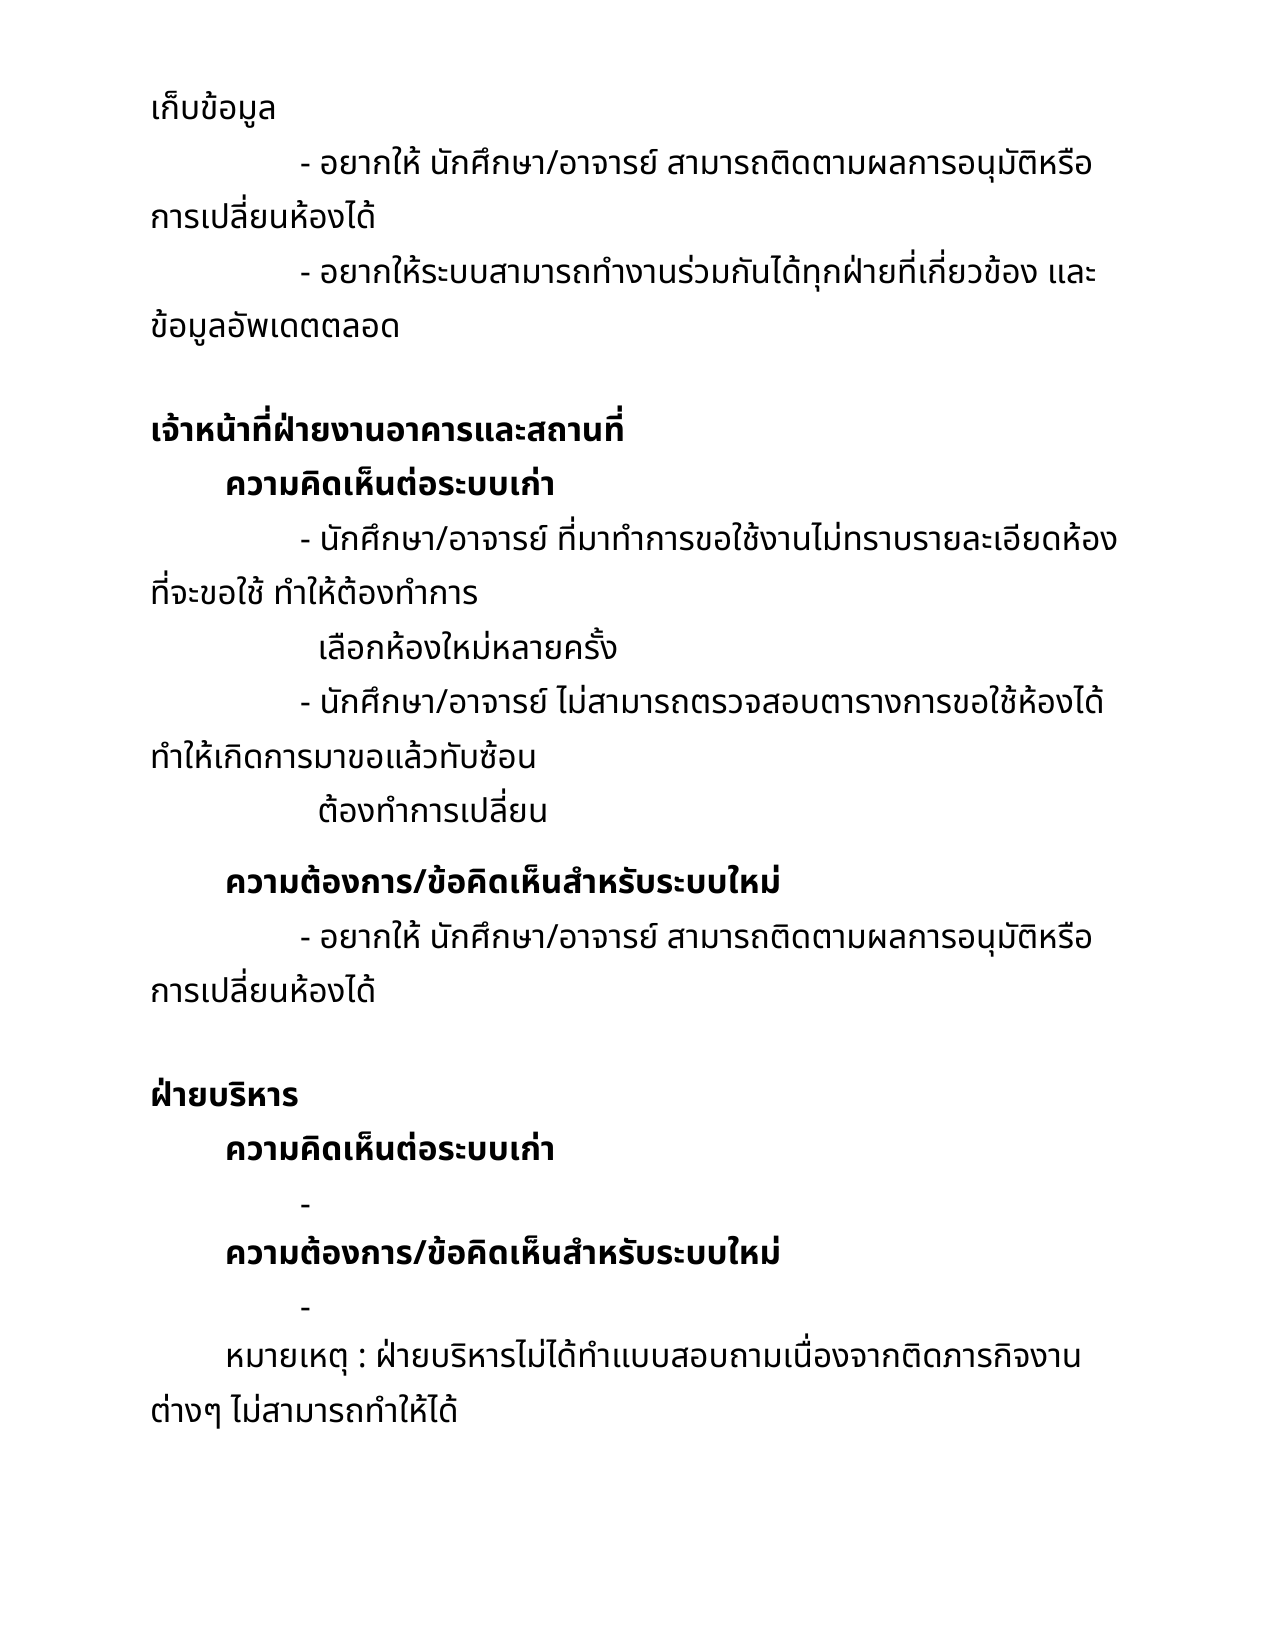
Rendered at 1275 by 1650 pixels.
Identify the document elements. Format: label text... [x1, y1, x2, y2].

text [150, 84, 1125, 838]
text ความต้องการ/ข้อคิดเห็นสำหรับระบบใหม่ - อยากให้ นักศึกษา/อาจารย์ สามารถติดตามผลการอนุมัติหรือการเปลี่ยนห้องได้ ฝ่ายบริหาร ความคิดเห็นต่อระบบเก่า - ความต้องการ/ข้อคิดเห็นสำหรับระบบใหม่ - หมายเหตุ : ฝ่ายบริหารไม่ได้ทำแบบสอบถามเนื่องจากติดภารกิจงานต่างๆ ไม่สามารถทำให้ได้ [150, 858, 1125, 1437]
